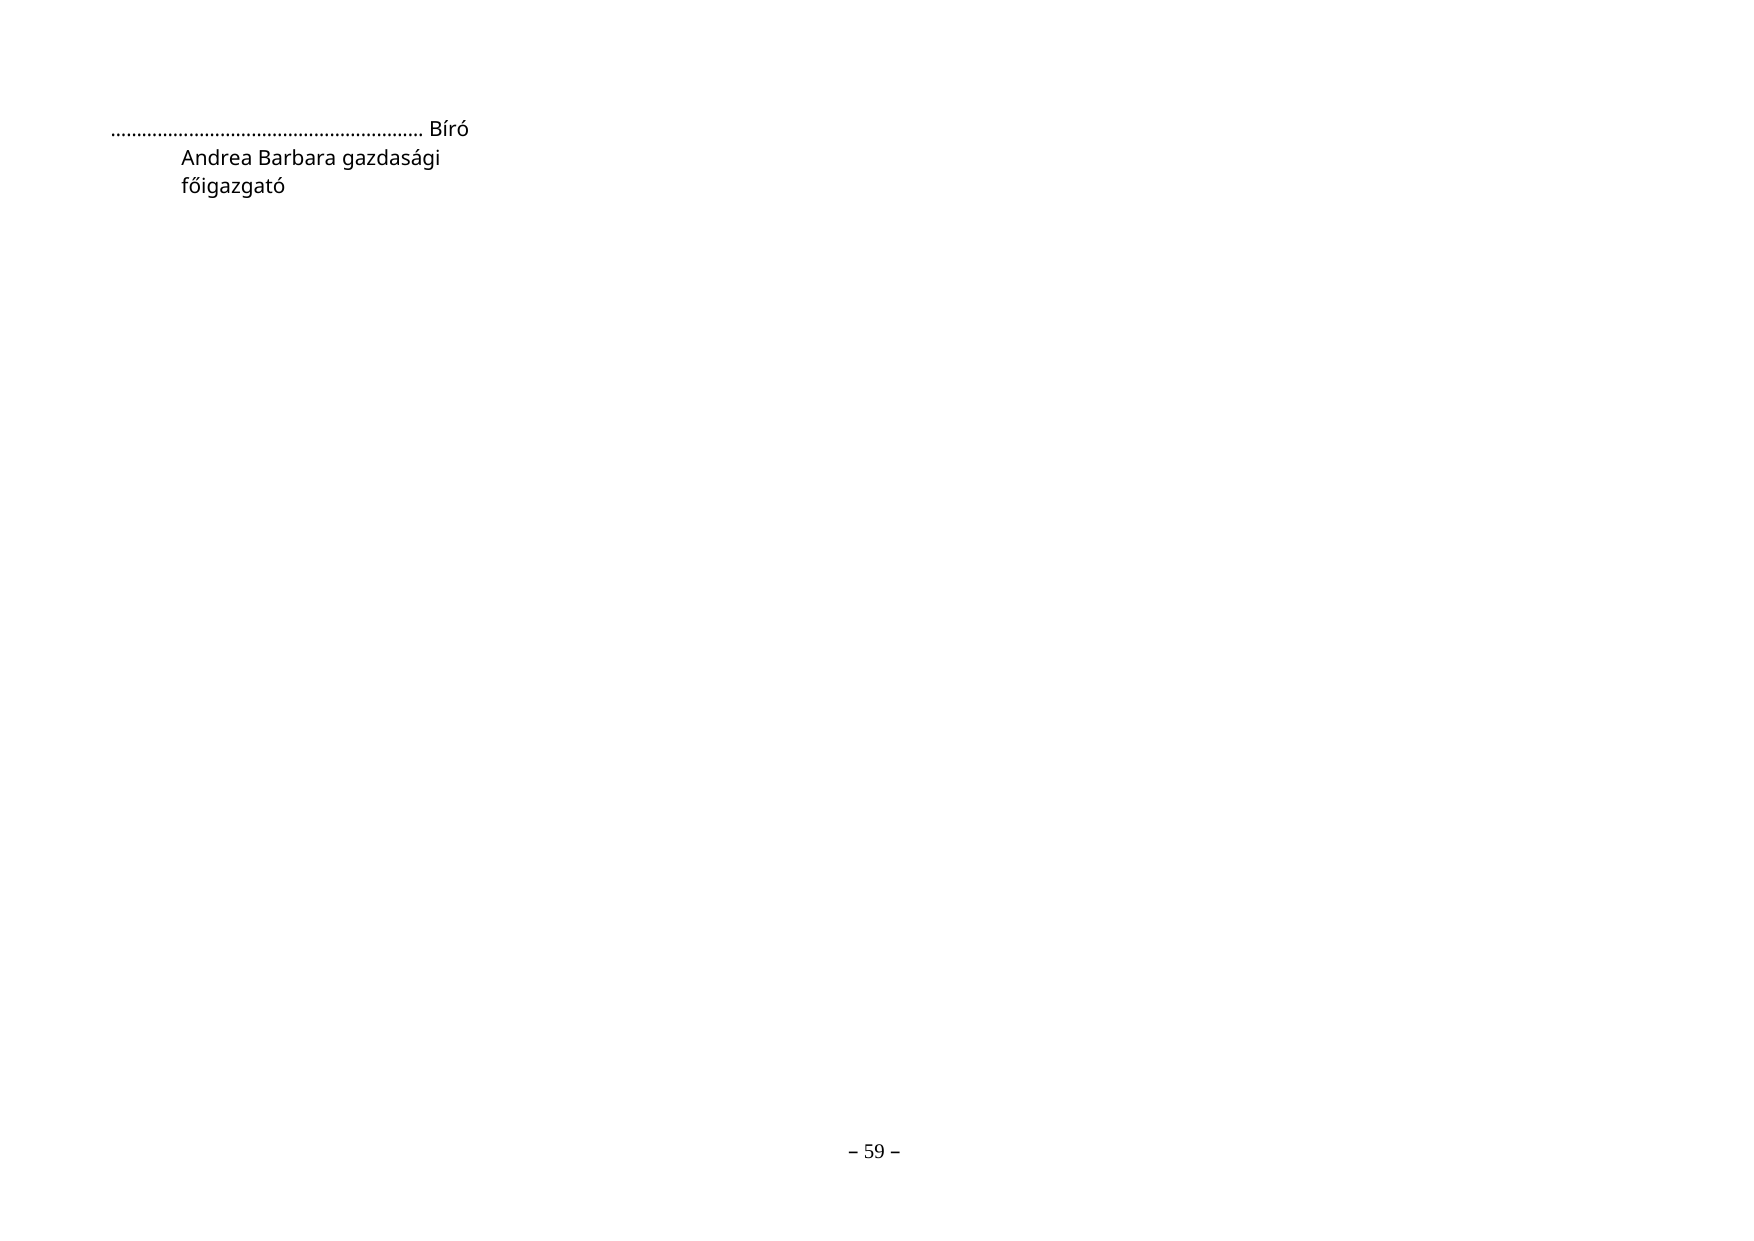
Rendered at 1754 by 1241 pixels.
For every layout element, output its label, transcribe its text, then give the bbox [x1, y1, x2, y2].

text …………………………………………………… Bíró Andrea Barbara gazdasági főigazgató [110, 114, 478, 200]
